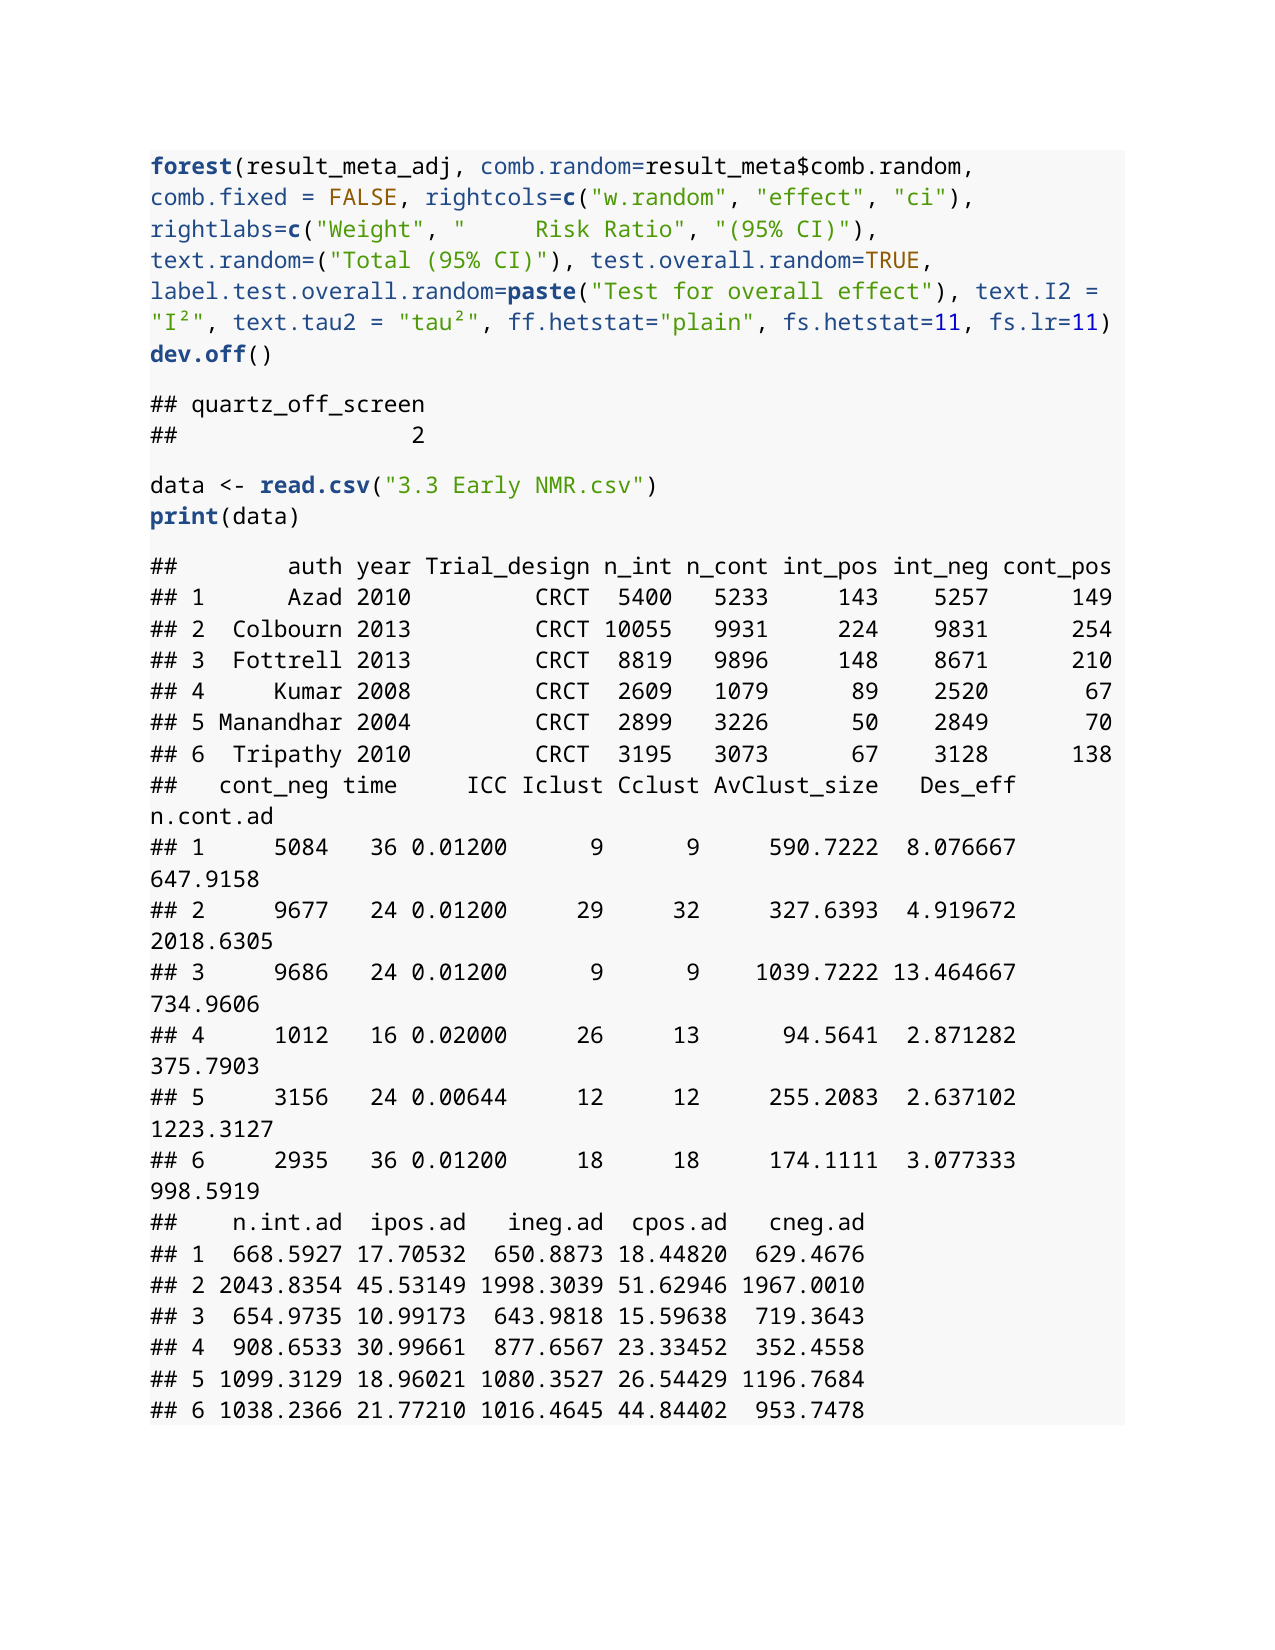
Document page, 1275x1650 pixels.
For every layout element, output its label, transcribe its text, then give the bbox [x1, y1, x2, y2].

text ## auth year Trial_design n_int n_cont int_pos int_neg cont_pos ## 1 Azad 2010 CRCT 5400 5233 143 5257 149 ## 2 Colbourn 2013 CRCT 10055 9931 224 9831 254 ## 3 Fottrell 2013 CRCT 8819 9896 148 8671 210 ## 4 Kumar 2008 CRCT 2609 1079 89 2520 67 ## 5 Manandhar 2004 CRCT 2899 3226 50 2849 70 ## 6 Tripathy 2010 CRCT 3195 3073 67 3128 138 ## cont_neg time ICC Iclust Cclust AvClust_size Des_eff n.cont.ad ## 1 5084 36 0.01200 9 9 590.7222 8.076667 647.9158 ## 2 9677 24 0.01200 29 32 327.6393 4.919672 2018.6305 ## 3 9686 24 0.01200 9 9 1039.7222 13.464667 734.9606 ## 4 1012 16 0.02000 26 13 94.5641 2.871282 375.7903 ## 5 3156 24 0.00644 12 12 255.2083 2.637102 1223.3127 ## 6 2935 36 0.01200 18 18 174.1111 3.077333 998.5919 ## n.int.ad ipos.ad ineg.ad cpos.ad cneg.ad ## 1 668.5927 17.70532 650.8873 18.44820 629.4676 ## 2 2043.8354 45.53149 1998.3039 51.62946 1967.0010 ## 3 654.9735 10.99173 643.9818 15.59638 719.3643 ## 4 908.6533 30.99661 877.6567 23.33452 352.4558 ## 5 1099.3129 18.96021 1080.3527 26.54429 1196.7684 ## 6 1038.2366 21.77210 1016.4645 44.84402 953.7478 [150, 550, 1125, 1425]
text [150, 150, 1125, 369]
text data <- read.csv("3.3 Early NMR.csv") print(data) [301, 469, 1125, 531]
text ## quartz_off_screen ## 2 [150, 387, 1125, 450]
